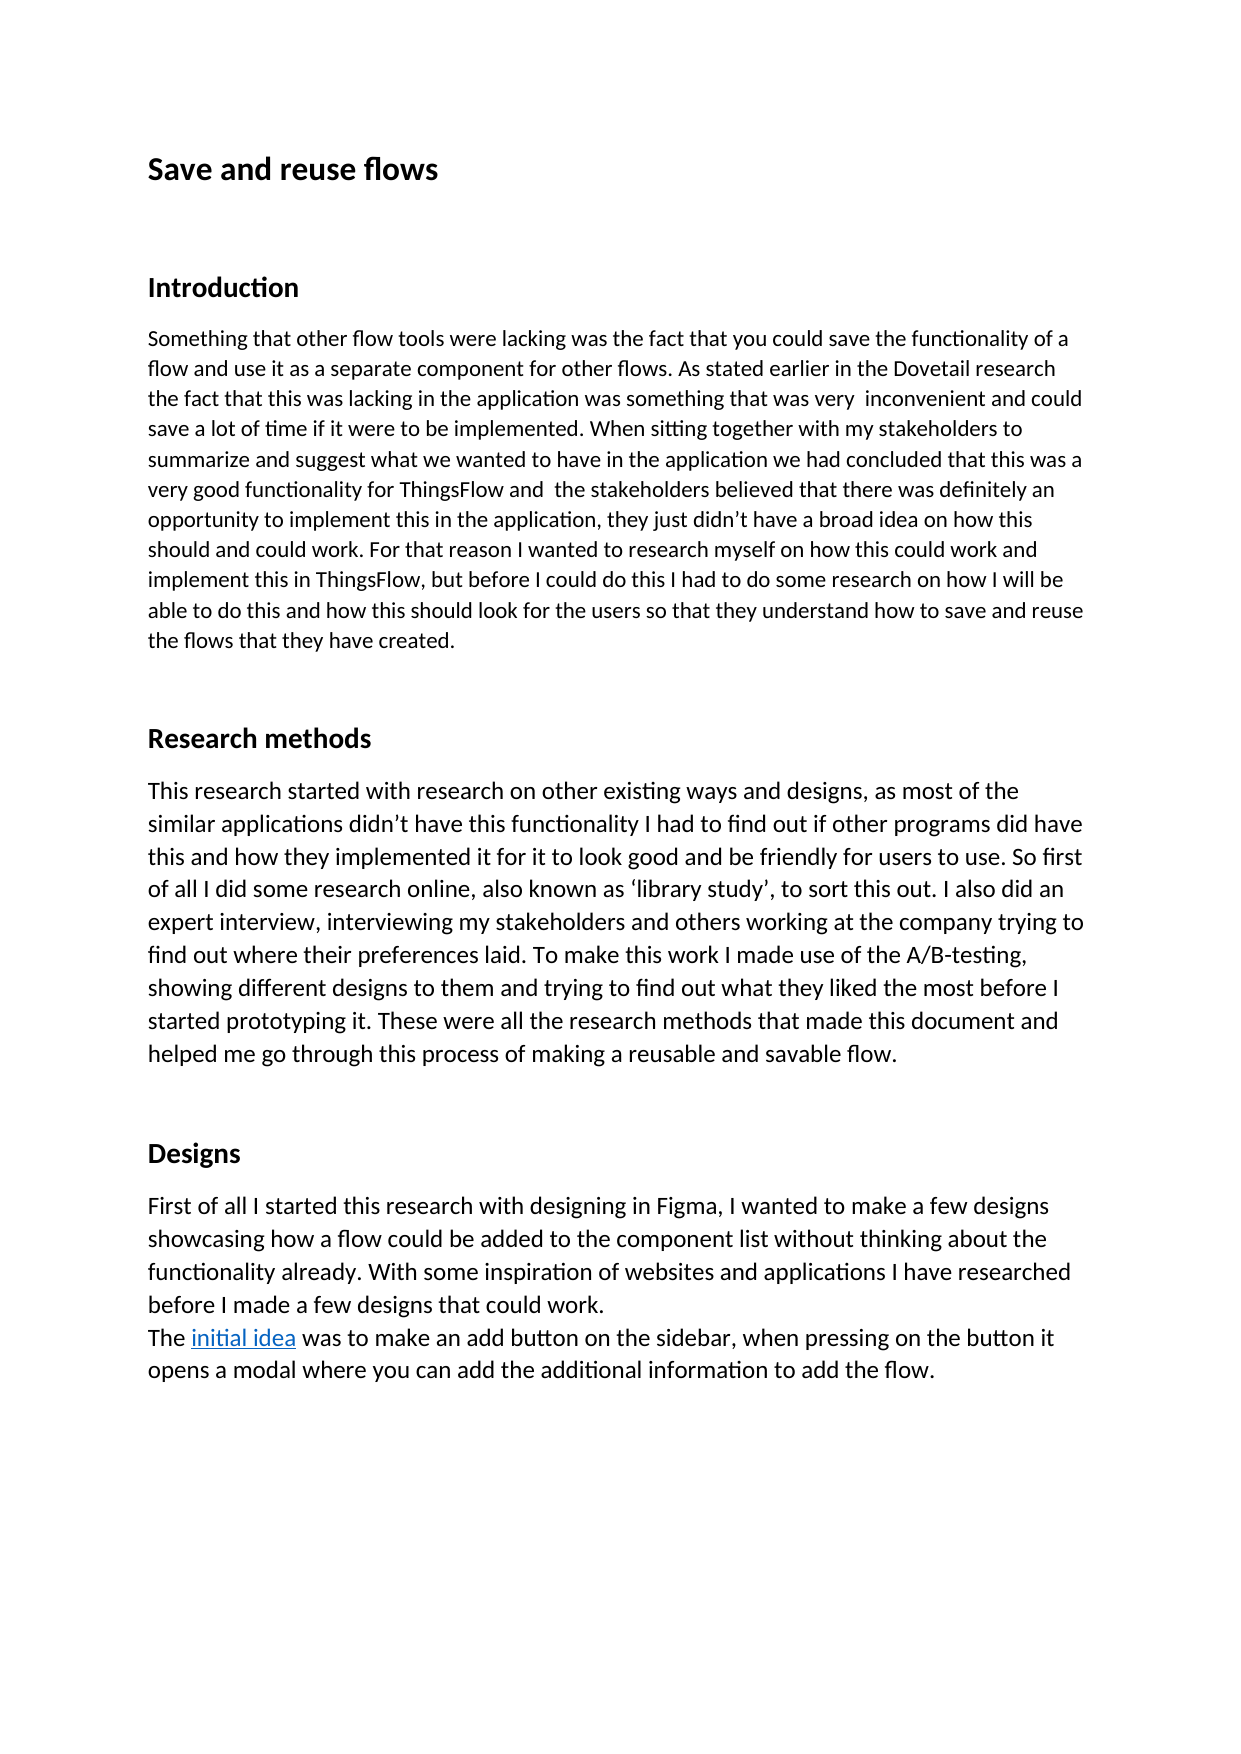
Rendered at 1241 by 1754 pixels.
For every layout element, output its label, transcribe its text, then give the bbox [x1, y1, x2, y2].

text Designs [148, 1135, 1093, 1171]
text Introduction [148, 269, 1093, 304]
text First of all I started this research with designing in Figma, I wanted to make a few designs showcasing how a flow could be added to the component list without thinking about the functionality already. With some inspiration of websites and applications I have researched before I made a few designs that could work. The initial idea was to make an add button on the sidebar, when pressing on the button it opens a modal where you can add the additional information to add the flow. [148, 1190, 1093, 1385]
text This research started with research on other existing ways and designs, as most of the similar applications didn’t have this functionality I had to find out if other programs did have this and how they implemented it for it to look good and be friendly for users to use. So first of all I did some research online, also known as ‘library study’, to sort this out. I also did an expert interview, interviewing my stakeholders and others working at the company trying to find out where their preferences laid. To make this work I made use of the A/B-testing, showing different designs to them and trying to find out what they liked the most before I started prototyping it. These were all the research methods that made this document and helped me go through this process of making a reusable and savable flow. [148, 775, 1093, 1069]
text Research methods [148, 720, 1093, 755]
text Something that other flow tools were lacking was the fact that you could save the functionality of a flow and use it as a separate component for other flows. As stated earlier in the Dovetail research the fact that this was lacking in the application was something that was very inconvenient and could save a lot of time if it were to be implemented. When sitting together with my stakeholders to summarize and suggest what we wanted to have in the application we had concluded that this was a very good functionality for ThingsFlow and the stakeholders believed that there was definitely an opportunity to implement this in the application, they just didn’t have a broad idea on how this should and could work. For that reason I wanted to research myself on how this could work and implement this in ThingsFlow, but before I could do this I had to do some research on how I will be able to do this and how this should look for the users so that they understand how to save and reuse the flows that they have created. [148, 324, 1093, 654]
text Save and reuse flows [148, 148, 1093, 188]
